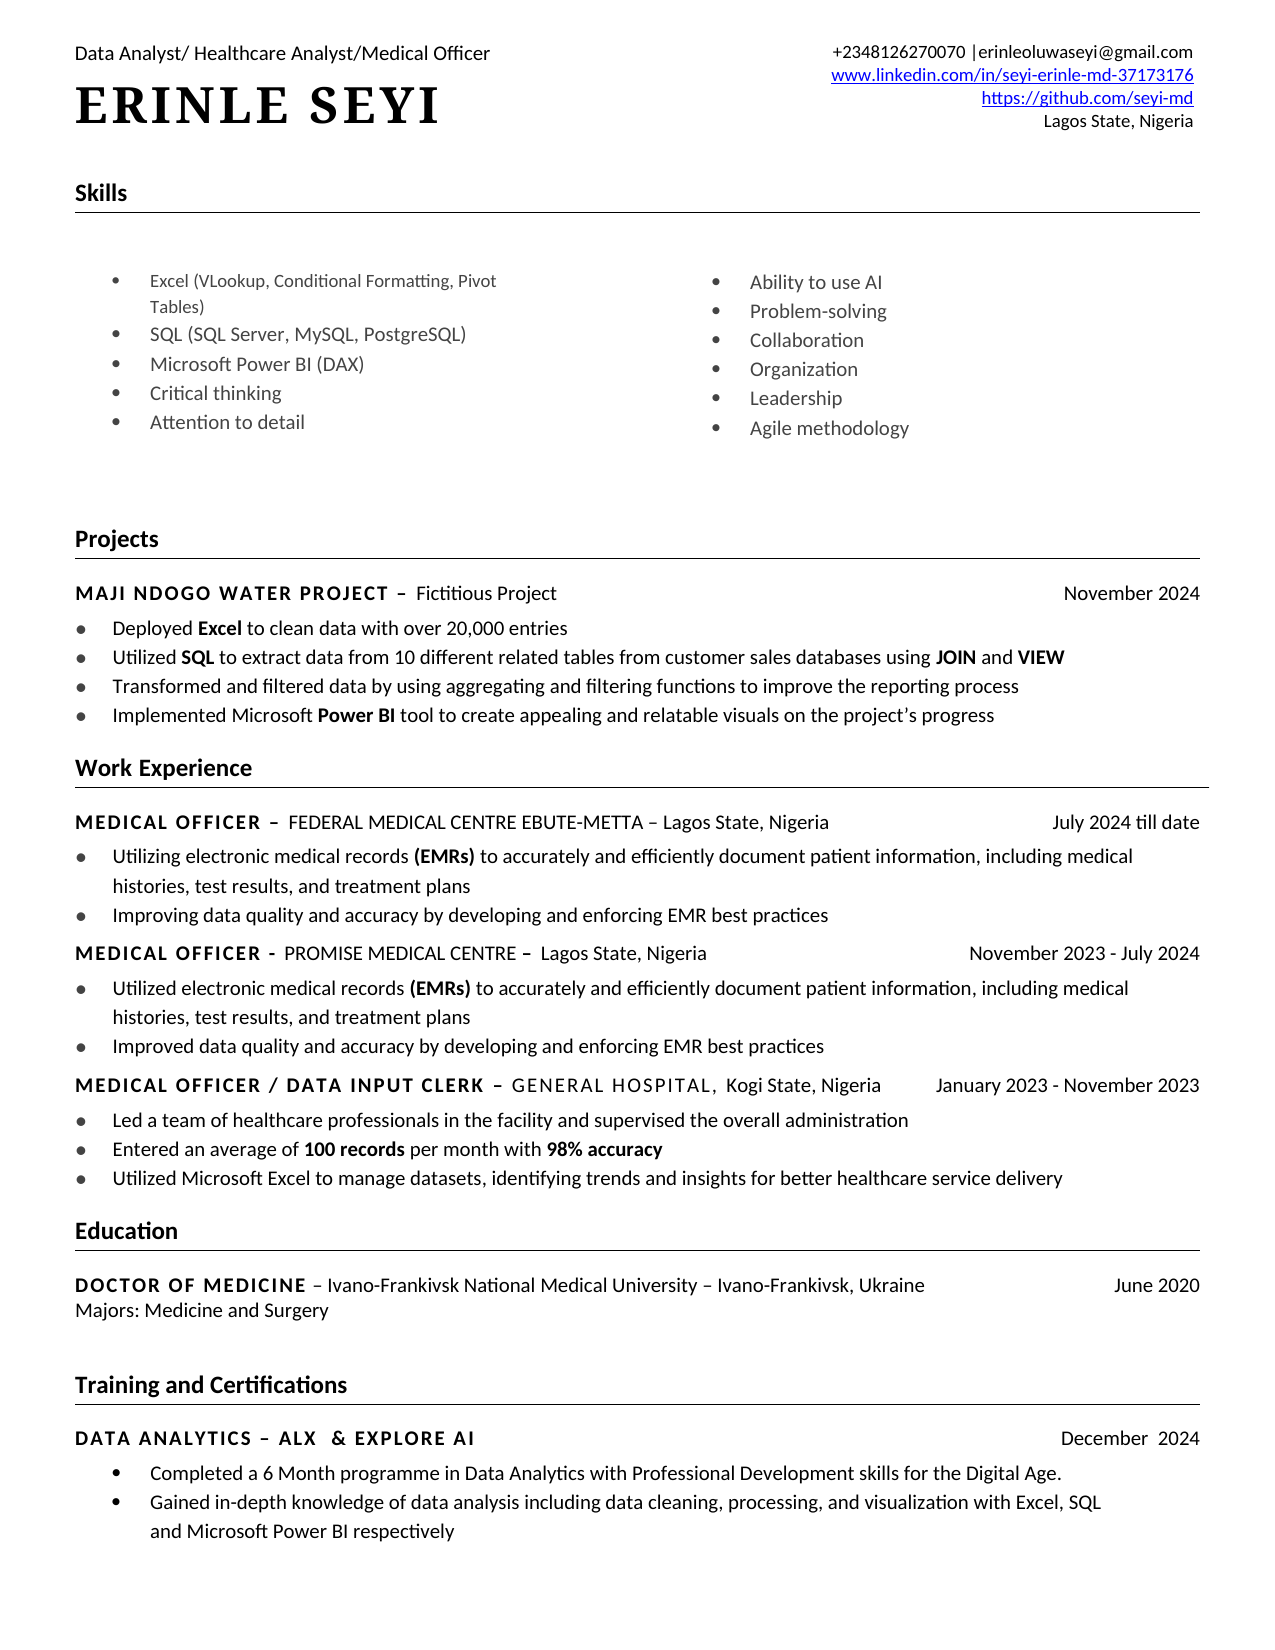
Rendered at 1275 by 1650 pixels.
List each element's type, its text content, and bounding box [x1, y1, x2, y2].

list Agile methodology [712, 415, 1117, 440]
list Collaboration [712, 327, 1117, 353]
subtitle Skills [75, 177, 1200, 212]
subtitle Projects [75, 523, 1200, 558]
text DOCTOR OF MEDICINE – Ivano-Frankivsk National Medical University – Ivano-Frankivsk, Ukraine June 2020 [75, 1272, 1200, 1297]
list Microsoft Power BI (DAX) [112, 351, 517, 376]
list Excel (VLookup, Conditional Formatting, Pivot Tables) [112, 269, 517, 318]
list Led a team of healthcare professionals in the facility and supervised the overall administration [75, 1107, 1209, 1132]
subtitle Work Experience [75, 752, 1209, 787]
list Improving data quality and accuracy by developing and enforcing EMR best practices [75, 902, 1209, 927]
list Ability to use AI [712, 269, 1117, 294]
list Problem-solving [712, 298, 1117, 323]
subtitle Training and Certifications [75, 1369, 1200, 1404]
text Majors: Medicine and Surgery [75, 1297, 1200, 1323]
list Gained in-depth knowledge of data analysis including data cleaning, processing, and visualization with Excel, SQL and Microsoft Power BI respectively [112, 1489, 1117, 1544]
list Utilized electronic medical records (EMRs) to accurately and efficiently document patient information, including medical histories, test results, and treatment plans [75, 975, 1209, 1030]
list Critical thinking [112, 380, 517, 405]
list Organization [712, 356, 1117, 382]
text DaTA ANALYTICS – alx & EXPLORE AI December 2024 [75, 1426, 1200, 1451]
text Medical officer – FEDERAL MEDICAL CENTRE EBUTE-METTA – Lagos State, Nigeria July 2024 till date [75, 809, 1209, 834]
list Utilizing electronic medical records (EMRs) to accurately and efficiently document patient information, including medical histories, test results, and treatment plans [75, 844, 1209, 898]
list Entered an average of 100 records per month with 98% accuracy [75, 1136, 1209, 1162]
subtitle Education [75, 1215, 1200, 1250]
list Leadership [712, 386, 1117, 411]
list Deployed Excel to clean data with over 20,000 entries [75, 615, 1209, 640]
list Utilized Microsoft Excel to manage datasets, identifying trends and insights for better healthcare service delivery [75, 1165, 1209, 1191]
list Attention to detail [112, 409, 517, 434]
list SQL (SQL Server, MySQL, PostgreSQL) [112, 322, 517, 347]
list Utilized SQL to extract data from 10 different related tables from customer sales databases using JOIN and VIEW [75, 644, 1209, 669]
table_header +2348126270070 |erinleoluwaseyi@gmail.com www.linkedin.com/in/seyi-erinle-md-37173176 https://github.com/seyi-md Lagos State, Nigeria [675, 30, 1199, 157]
list Improved data quality and accuracy by developing and enforcing EMR best practices [75, 1034, 1209, 1059]
table_header Data Analyst/ Healthcare Analyst/Medical Officer ERINLE SEYI [75, 30, 675, 157]
list Implemented Microsoft Power BI tool to create appealing and relatable visuals on the project’s progress [75, 702, 1209, 728]
list Transformed and filtered data by using aggregating and filtering functions to improve the reporting process [75, 673, 1209, 698]
text Medical officer / DATA INPUT CLERK – General Hospital, Kogi State, Nigeria January 2023 - November 2023 [75, 1072, 1209, 1098]
text Medical officer - PROMISE MEDICAL CENTRE – Lagos State, Nigeria November 2023 - July 2024 [75, 941, 1209, 966]
text MAJI NDOGO WATER PROJECT – Fictitious Project November 2024 [75, 580, 1209, 605]
list Completed a 6 Month programme in Data Analytics with Professional Development skills for the Digital Age. [113, 1460, 1117, 1486]
